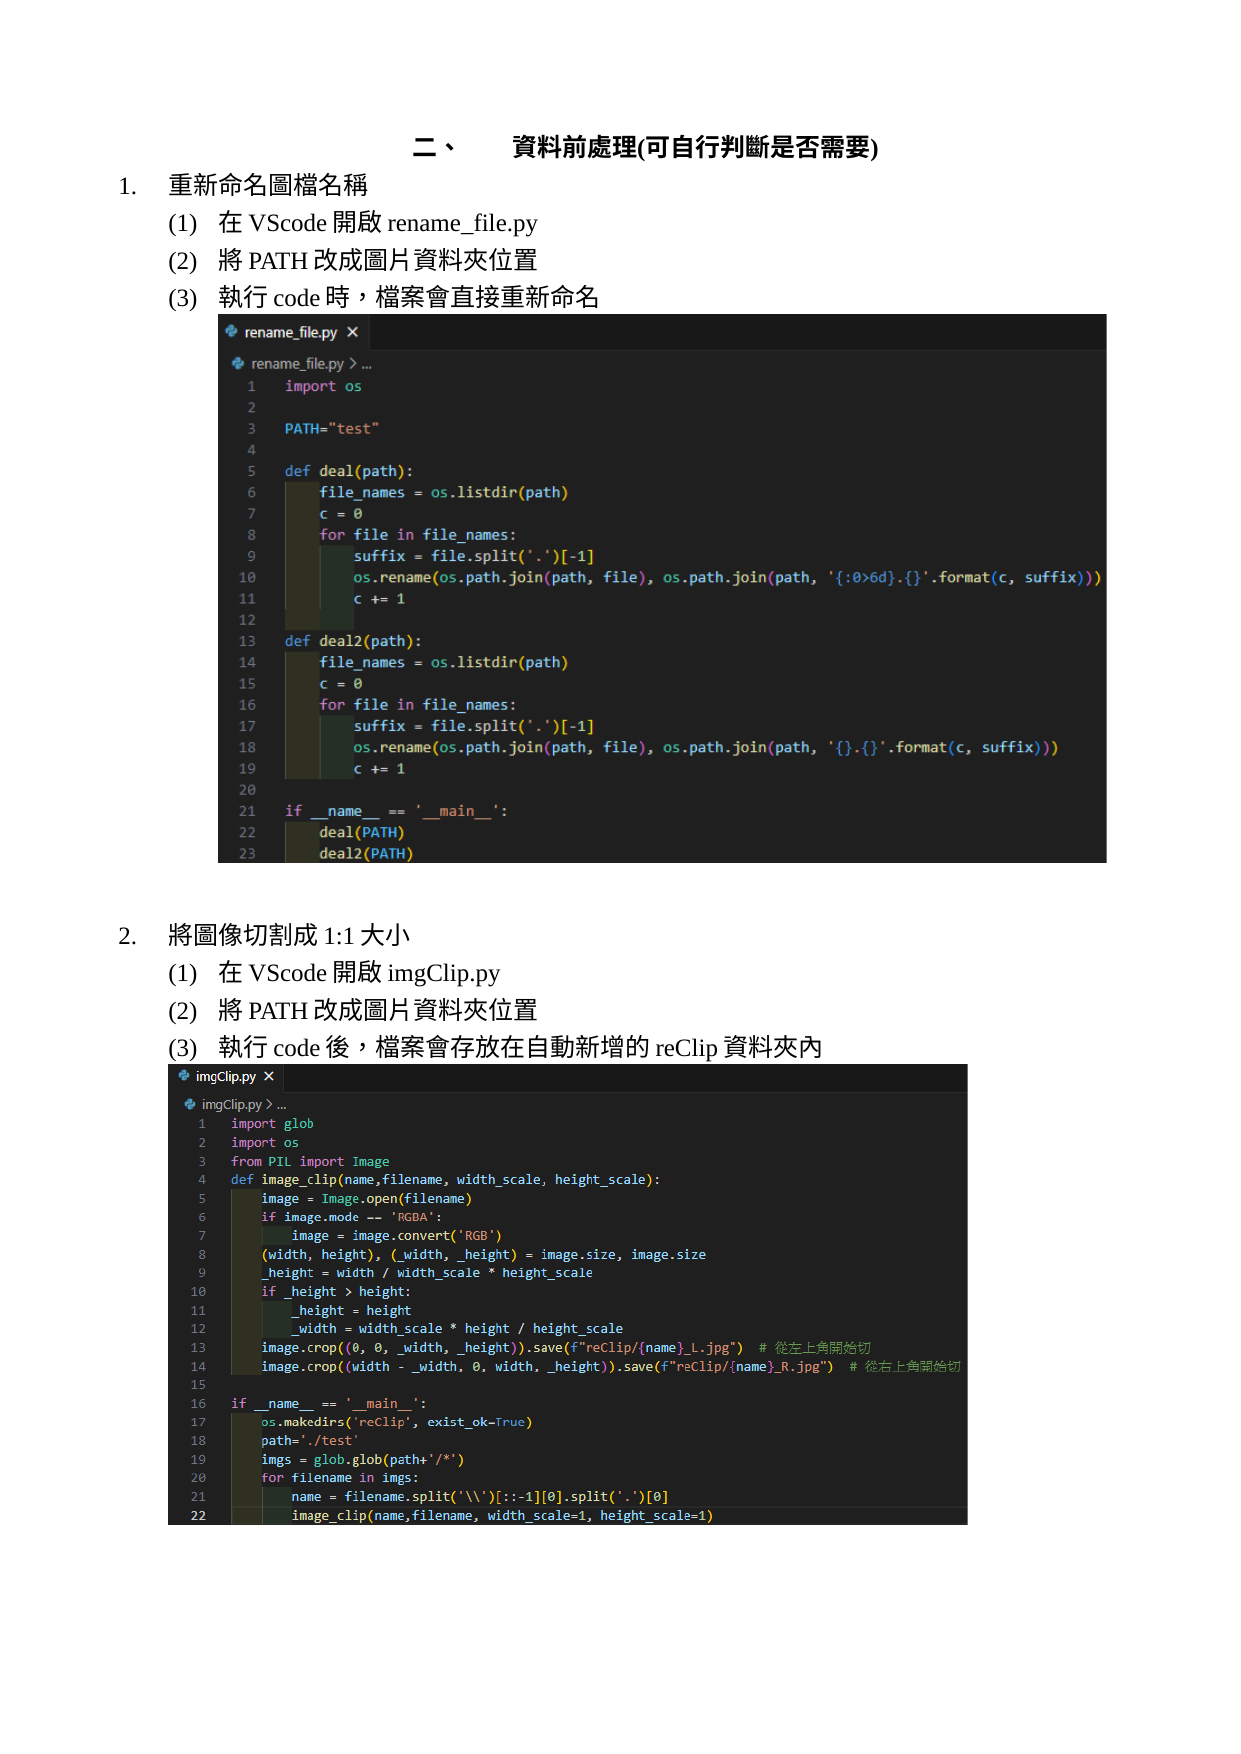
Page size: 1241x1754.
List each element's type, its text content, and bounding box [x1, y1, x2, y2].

picture [218, 314, 1107, 863]
list 執行code時，檔案會直接重新命名 [168, 277, 1122, 314]
list 將圖像切割成1:1大小 [118, 914, 1122, 952]
list 將PATH改成圖片資料夾位置 [168, 239, 1122, 277]
list 執行code後，檔案會存放在自動新增的reClip資料夾內 [168, 1027, 1122, 1064]
list 在VScode開啟rename_file.py [168, 202, 1122, 239]
list 在VScode開啟imgClip.py [168, 952, 1122, 989]
list 將PATH改成圖片資料夾位置 [168, 989, 1122, 1027]
list 重新命名圖檔名稱 [118, 164, 1122, 202]
picture [168, 1064, 968, 1525]
list 資料前處理(可自行判斷是否需要) [168, 127, 1122, 164]
